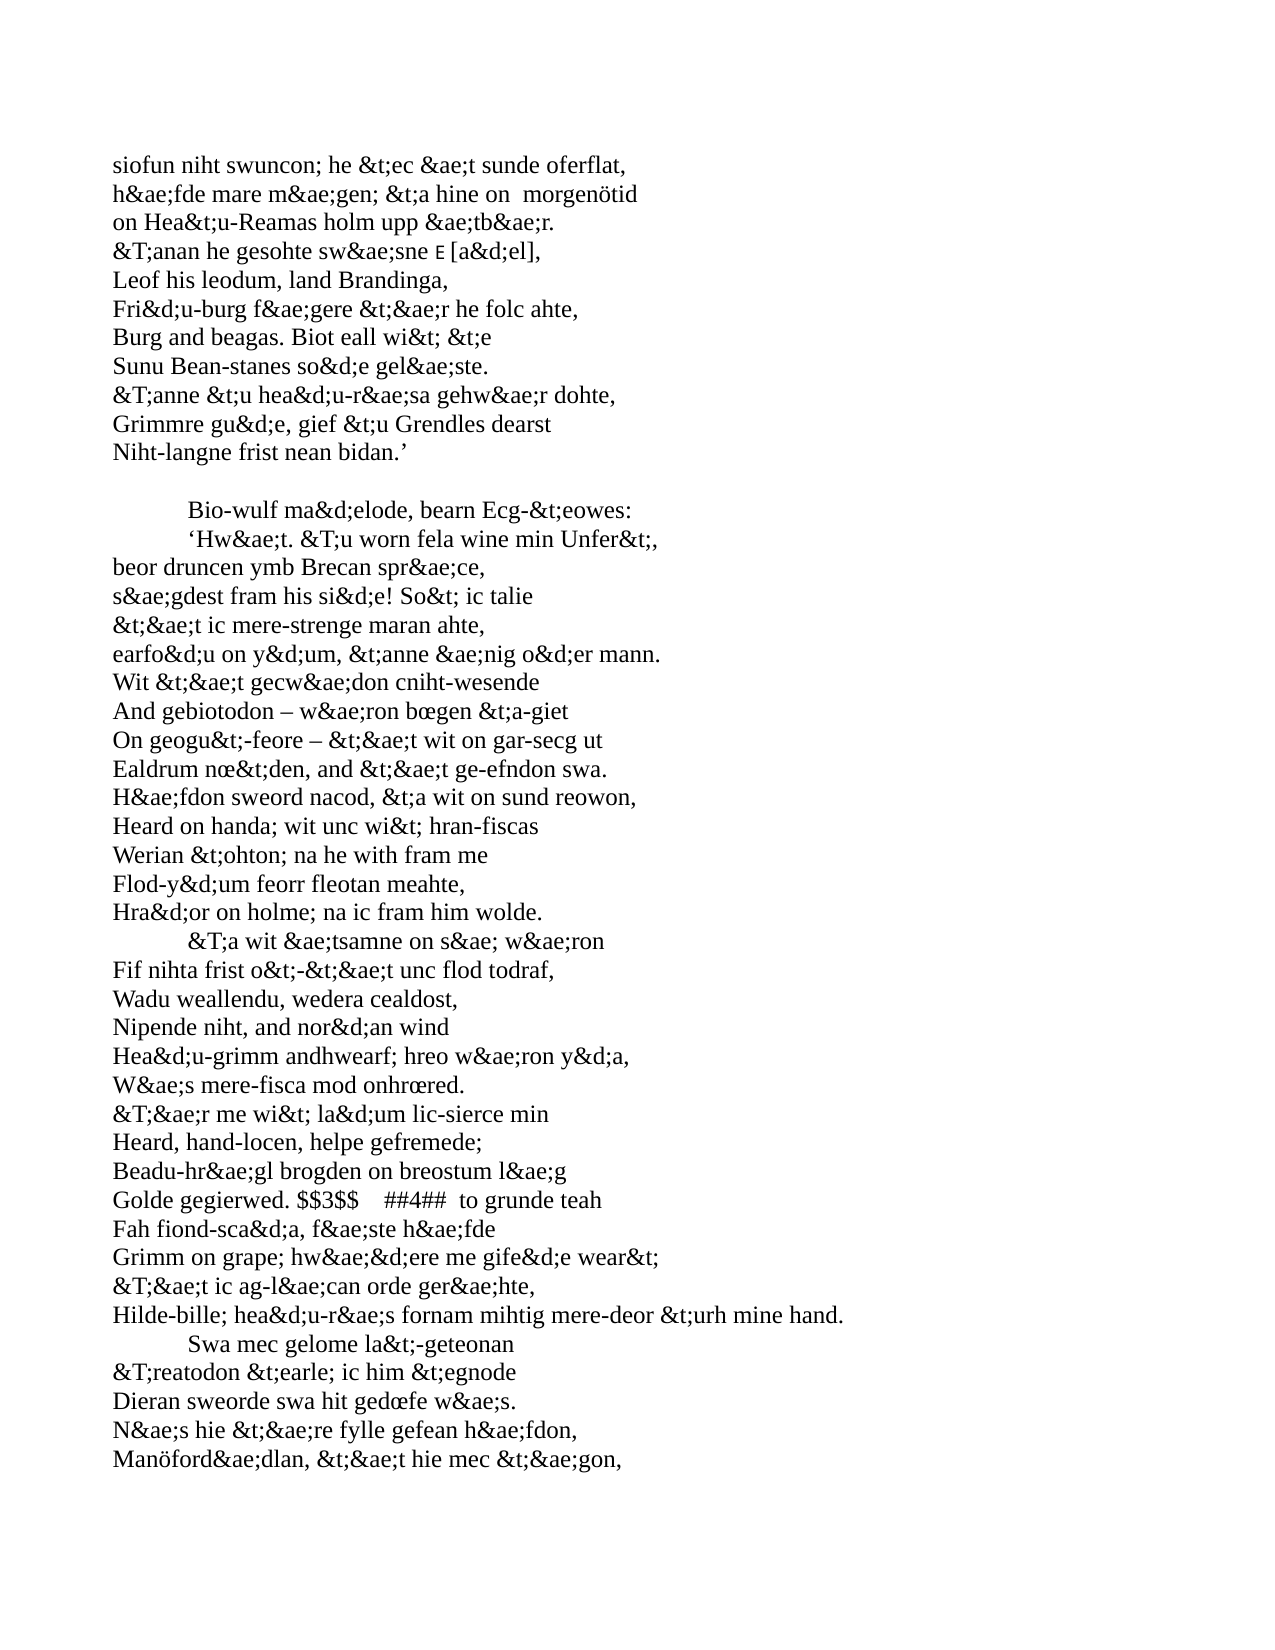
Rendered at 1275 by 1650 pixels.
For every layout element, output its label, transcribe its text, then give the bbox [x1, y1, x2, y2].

text &T;reatodon &t;earle; ic him &t;egnode [112, 1357, 1125, 1386]
text Swa mec gelome la&t;-geteonan [112, 1329, 1125, 1357]
text Leof his leodum, land Brandinga, [112, 265, 1125, 294]
text &T;&ae;r me wi&t; la&d;um lic-sierce min [112, 1099, 1125, 1127]
text Bio-wulf ma&d;elode, bearn Ecg-&t;eowes: [112, 495, 1125, 524]
text Sunu Bean-stanes so&d;e gel&ae;ste. [112, 351, 1125, 380]
text Hra&d;or on holme; na ic fram him wolde. [112, 897, 1125, 926]
text on Hea&t;u-Reamas holm upp &ae;tb&ae;r. [112, 207, 1125, 236]
text Hilde-bille; hea&d;u-r&ae;s fornam mihtig mere-deor &t;urh mine hand. [112, 1300, 1125, 1329]
text &T;&ae;t ic ag-l&ae;can orde ger&ae;hte, [112, 1271, 1125, 1300]
text N&ae;s hie &t;&ae;re fylle gefean h&ae;fdon, [112, 1415, 1125, 1444]
text On geogu&t;-feore – &t;&ae;t wit on gar-secg ut [112, 725, 1125, 754]
text And gebiotodon – w&ae;ron bœgen &t;a-giet [112, 696, 1125, 725]
text s&ae;gdest fram his si&d;e! So&t; ic talie [112, 581, 1125, 610]
text Golde gegierwed. $$3$$ ##4## to grunde teah [112, 1185, 1125, 1214]
text Heard on handa; wit unc wi&t; hran-fiscas [112, 811, 1125, 840]
text Niht-langne frist nean bidan.’ [112, 437, 1125, 466]
text earfo&d;u on y&d;um, &t;anne &ae;nig o&d;er mann. [112, 639, 1125, 667]
text ‘Hw&ae;t. &T;u worn fela wine min Unfer&t;, [112, 524, 1125, 552]
text H&ae;fdon sweord nacod, &t;a wit on sund reowon, [112, 782, 1125, 811]
text Grimmre gu&d;e, gief &t;u Grendles dearst [112, 409, 1125, 437]
text Nipende niht, and nor&d;an wind [112, 1012, 1125, 1041]
text beor druncen ymb Brecan spr&ae;ce, [112, 552, 1125, 581]
text Burg and beagas. Biot eall wi&t; &t;e [112, 322, 1125, 351]
text Fif nihta frist o&t;-&t;&ae;t unc flod todraf, [112, 955, 1125, 984]
text &T;anan he gesohte sw&ae;sne E [a&d;el], [112, 236, 1125, 265]
text &t;&ae;t ic mere-strenge maran ahte, [112, 610, 1125, 639]
text siofun niht swuncon; he &t;ec &ae;t sunde oferflat, [112, 150, 1125, 179]
text &T;anne &t;u hea&d;u-r&ae;sa gehw&ae;r dohte, [112, 380, 1125, 409]
text Beadu-hr&ae;gl brogden on breostum l&ae;g [112, 1156, 1125, 1185]
text Heard, hand-locen, helpe gefremede; [112, 1127, 1125, 1156]
text Wadu weallendu, wedera cealdost, [112, 984, 1125, 1012]
text Fri&d;u-burg f&ae;gere &t;&ae;r he folc ahte, [112, 294, 1125, 322]
text W&ae;s mere-fisca mod onhrœred. [112, 1070, 1125, 1099]
text h&ae;fde mare m&ae;gen; &t;a hine on morgenötid [112, 179, 1125, 207]
text Wit &t;&ae;t gecw&ae;don cniht-wesende [112, 667, 1125, 696]
text Manöford&ae;dlan, &t;&ae;t hie mec &t;&ae;gon, [112, 1444, 1125, 1472]
text Grimm on grape; hw&ae;&d;ere me gife&d;e wear&t; [112, 1242, 1125, 1271]
text Werian &t;ohton; na he with fram me [112, 840, 1125, 869]
text Dieran sweorde swa hit gedœfe w&ae;s. [112, 1386, 1125, 1415]
text Hea&d;u-grimm andhwearf; hreo w&ae;ron y&d;a, [112, 1041, 1125, 1070]
text Fah fiond-sca&d;a, f&ae;ste h&ae;fde [112, 1214, 1125, 1242]
text Flod-y&d;um feorr fleotan meahte, [112, 869, 1125, 897]
text Ealdrum nœ&t;den, and &t;&ae;t ge-efndon swa. [112, 754, 1125, 782]
text &T;a wit &ae;tsamne on s&ae; w&ae;ron [112, 926, 1125, 955]
